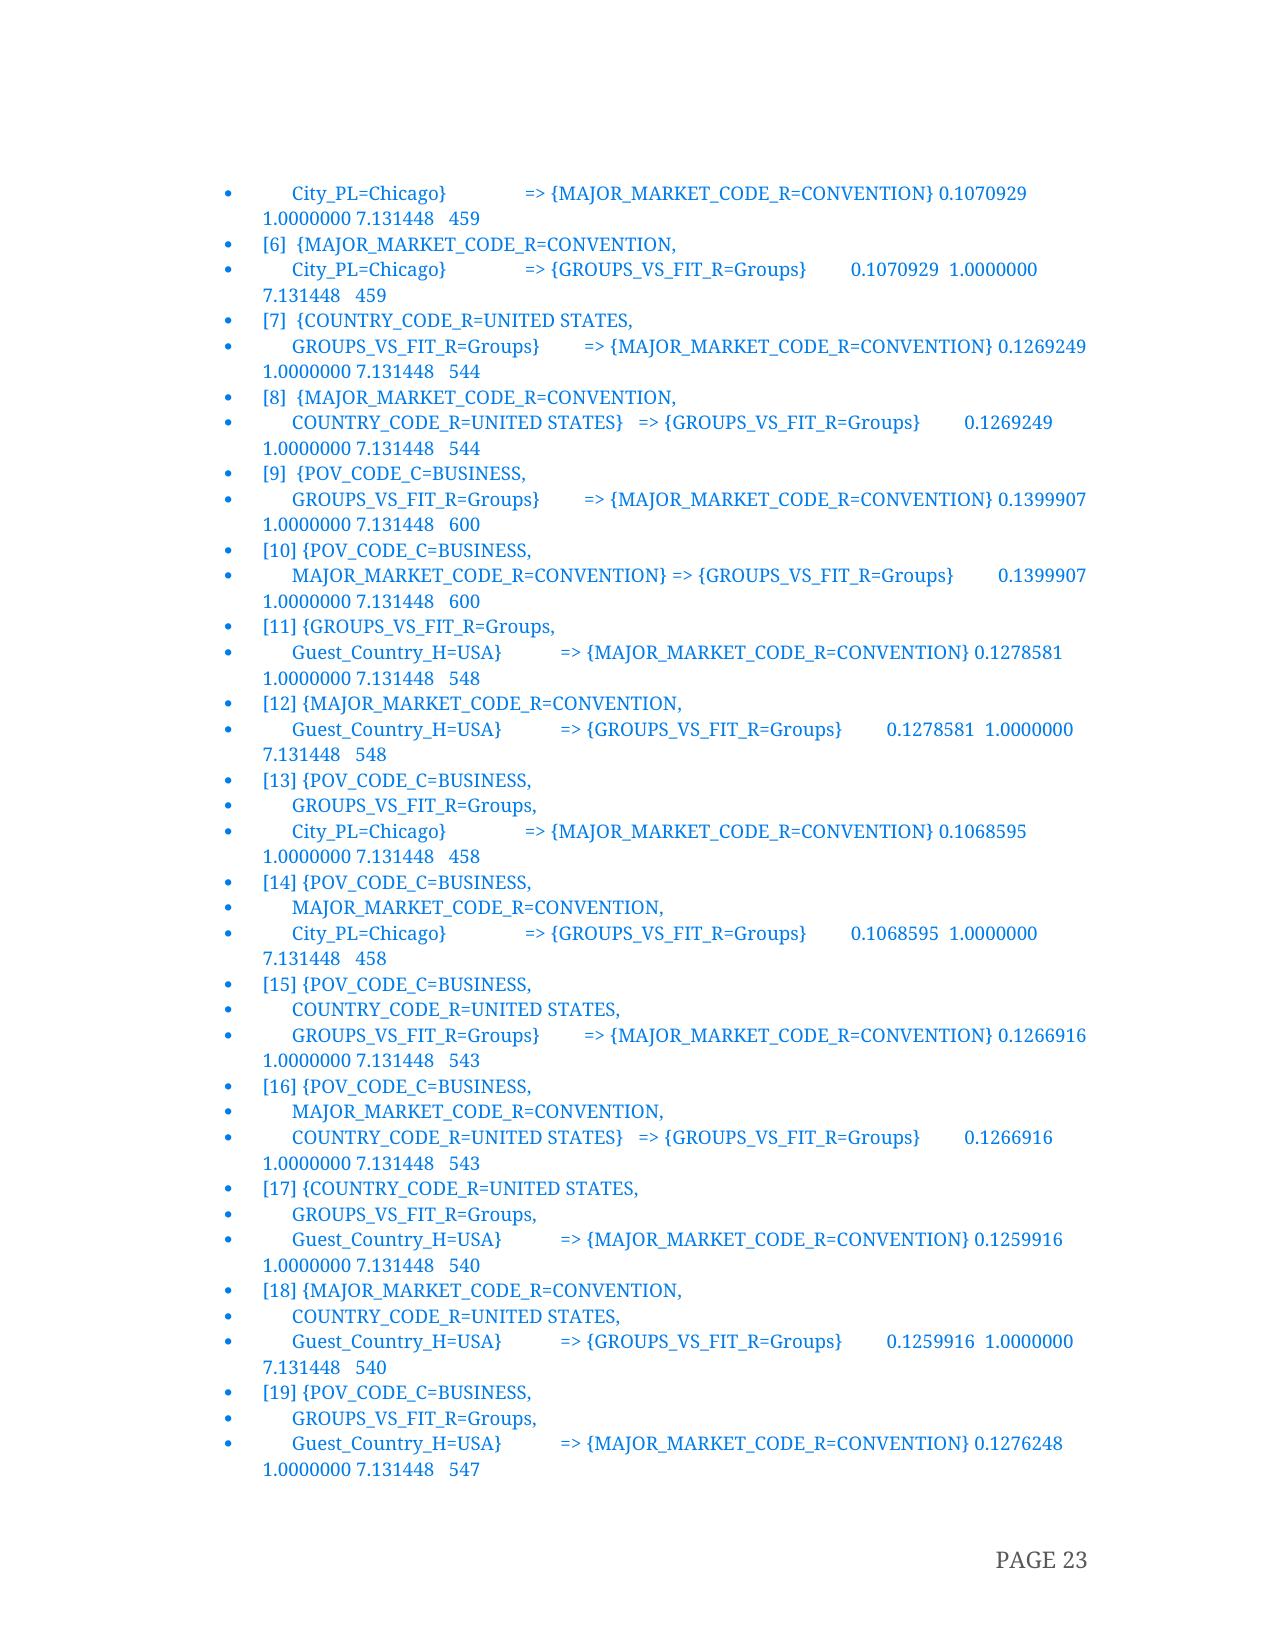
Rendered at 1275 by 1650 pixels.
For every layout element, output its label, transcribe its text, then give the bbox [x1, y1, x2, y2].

list [18] {MAJOR_MARKET_CODE_R=CONVENTION, [225, 1277, 1087, 1303]
list GROUPS_VS_FIT_R=Groups, [225, 1201, 1087, 1226]
list GROUPS_VS_FIT_R=Groups, [225, 792, 1087, 818]
list Guest_Country_H=USA} => {GROUPS_VS_FIT_R=Groups} 0.1259916 1.0000000 7.131448 540 [225, 1328, 1087, 1379]
list Guest_Country_H=USA} => {MAJOR_MARKET_CODE_R=CONVENTION} 0.1276248 1.0000000 7.131448 547 [225, 1431, 1087, 1482]
list City_PL=Chicago} => {MAJOR_MARKET_CODE_R=CONVENTION} 0.1068595 1.0000000 7.131448 458 [225, 818, 1087, 869]
list [12] {MAJOR_MARKET_CODE_R=CONVENTION, [225, 690, 1087, 716]
list Guest_Country_H=USA} => {MAJOR_MARKET_CODE_R=CONVENTION} 0.1259916 1.0000000 7.131448 540 [225, 1226, 1087, 1277]
list COUNTRY_CODE_R=UNITED STATES, [225, 997, 1087, 1022]
list [6] {MAJOR_MARKET_CODE_R=CONVENTION, [225, 231, 1087, 257]
list MAJOR_MARKET_CODE_R=CONVENTION, [225, 1099, 1087, 1124]
list GROUPS_VS_FIT_R=Groups} => {MAJOR_MARKET_CODE_R=CONVENTION} 0.1266916 1.0000000 7.131448 543 [225, 1022, 1087, 1073]
list [11] {GROUPS_VS_FIT_R=Groups, [225, 614, 1087, 639]
list [13] {POV_CODE_C=BUSINESS, [225, 767, 1087, 792]
list [7] {COUNTRY_CODE_R=UNITED STATES, [225, 308, 1087, 333]
list GROUPS_VS_FIT_R=Groups} => {MAJOR_MARKET_CODE_R=CONVENTION} 0.1269249 1.0000000 7.131448 544 [225, 333, 1087, 384]
list City_PL=Chicago} => {MAJOR_MARKET_CODE_R=CONVENTION} 0.1070929 1.0000000 7.131448 459 [225, 180, 1087, 231]
list Guest_Country_H=USA} => {MAJOR_MARKET_CODE_R=CONVENTION} 0.1278581 1.0000000 7.131448 548 [225, 639, 1087, 690]
list City_PL=Chicago} => {GROUPS_VS_FIT_R=Groups} 0.1070929 1.0000000 7.131448 459 [225, 257, 1087, 308]
list [17] {COUNTRY_CODE_R=UNITED STATES, [225, 1175, 1087, 1201]
list GROUPS_VS_FIT_R=Groups, [225, 1405, 1087, 1431]
list MAJOR_MARKET_CODE_R=CONVENTION} => {GROUPS_VS_FIT_R=Groups} 0.1399907 1.0000000 7.131448 600 [225, 563, 1087, 614]
list COUNTRY_CODE_R=UNITED STATES} => {GROUPS_VS_FIT_R=Groups} 0.1269249 1.0000000 7.131448 544 [225, 410, 1087, 461]
list Guest_Country_H=USA} => {GROUPS_VS_FIT_R=Groups} 0.1278581 1.0000000 7.131448 548 [225, 716, 1087, 767]
list [10] {POV_CODE_C=BUSINESS, [225, 537, 1087, 563]
list [8] {MAJOR_MARKET_CODE_R=CONVENTION, [225, 384, 1087, 410]
list [14] {POV_CODE_C=BUSINESS, [225, 869, 1087, 894]
list COUNTRY_CODE_R=UNITED STATES, [225, 1303, 1087, 1328]
list [15] {POV_CODE_C=BUSINESS, [225, 971, 1087, 997]
list MAJOR_MARKET_CODE_R=CONVENTION, [225, 894, 1087, 920]
list [16] {POV_CODE_C=BUSINESS, [225, 1073, 1087, 1099]
list COUNTRY_CODE_R=UNITED STATES} => {GROUPS_VS_FIT_R=Groups} 0.1266916 1.0000000 7.131448 543 [225, 1124, 1087, 1175]
list [9] {POV_CODE_C=BUSINESS, [225, 461, 1087, 486]
list GROUPS_VS_FIT_R=Groups} => {MAJOR_MARKET_CODE_R=CONVENTION} 0.1399907 1.0000000 7.131448 600 [225, 486, 1087, 537]
list City_PL=Chicago} => {GROUPS_VS_FIT_R=Groups} 0.1068595 1.0000000 7.131448 458 [225, 920, 1087, 971]
list [19] {POV_CODE_C=BUSINESS, [225, 1379, 1087, 1405]
